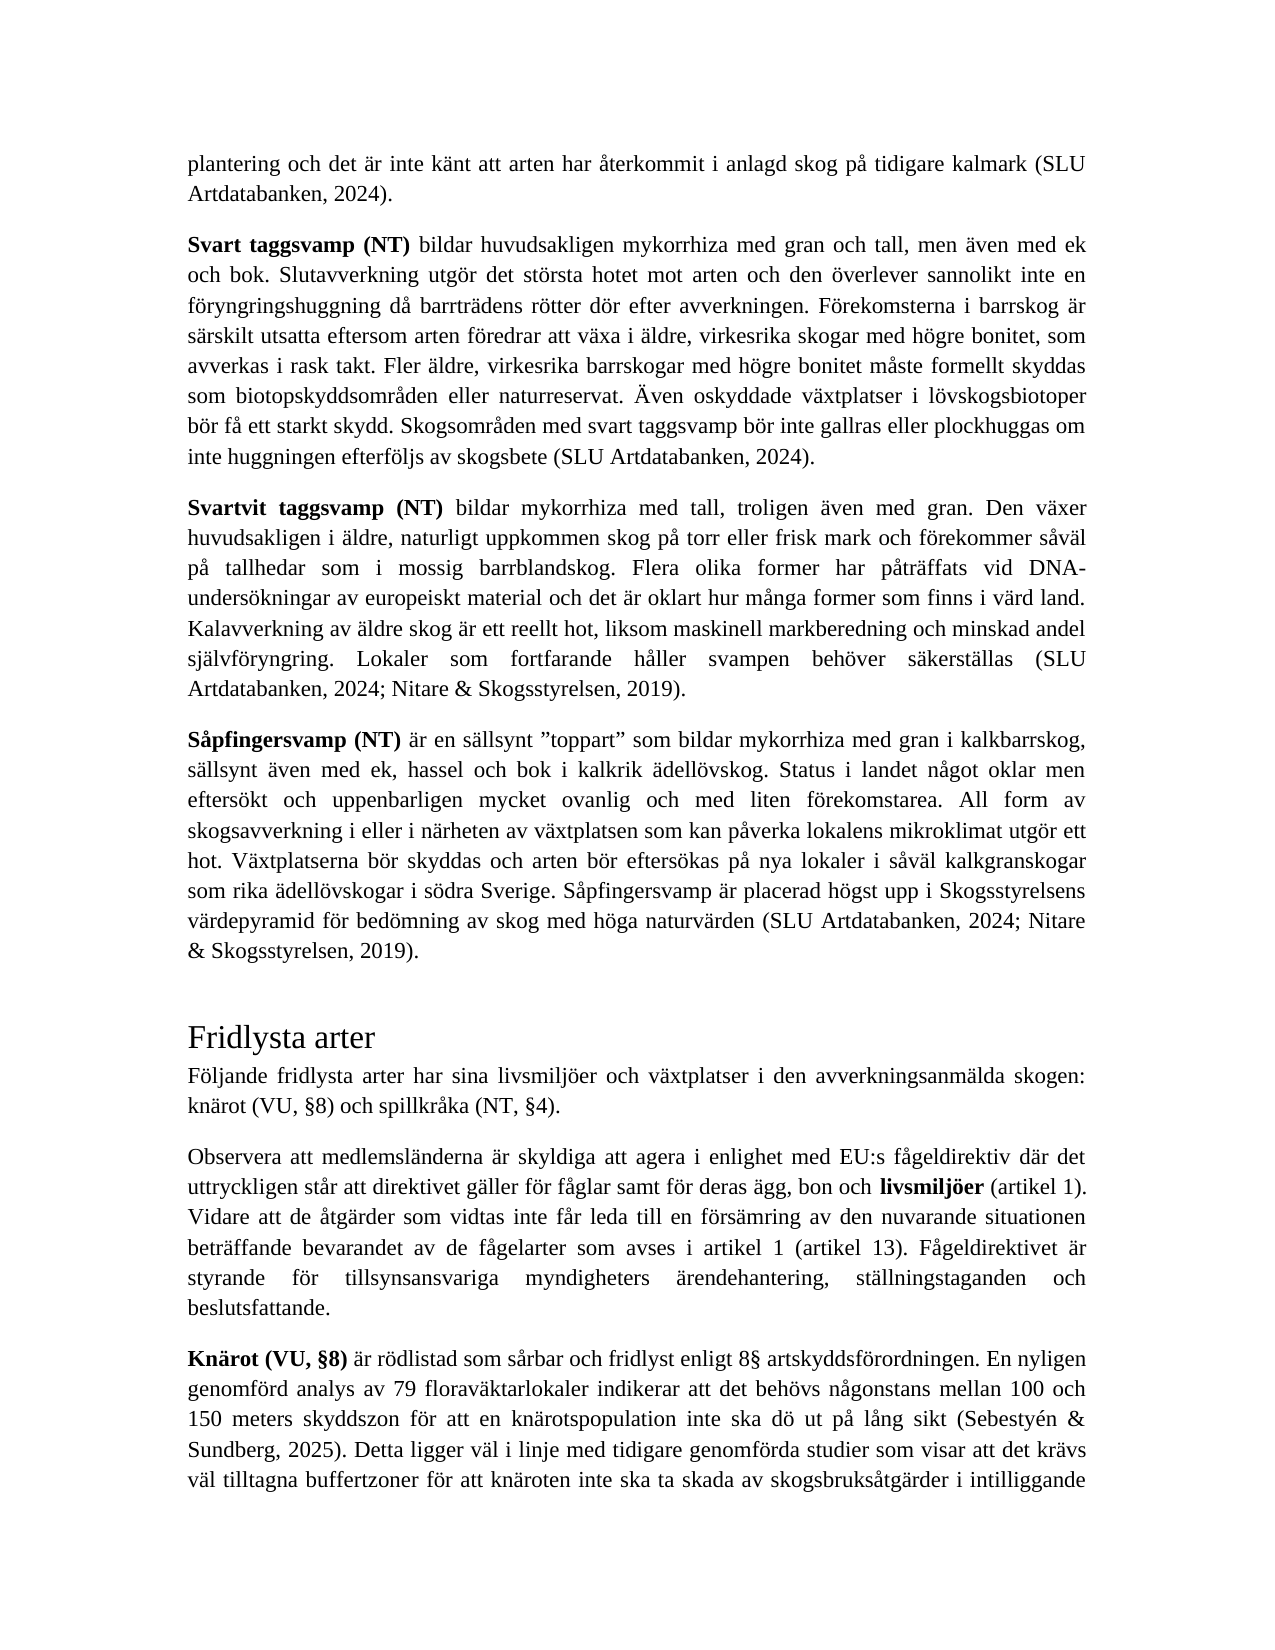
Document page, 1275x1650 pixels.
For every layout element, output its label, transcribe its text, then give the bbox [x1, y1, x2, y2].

text Följande fridlysta arter har sina livsmiljöer och växtplatser i den avverkningsanmälda skogen: knärot (VU, §8) och spillkråka (NT, §4). [187, 1062, 1087, 1118]
subtitle Fridlysta arter [187, 1018, 1087, 1056]
text Svartvit taggsvamp (NT) bildar mykorrhiza med tall, troligen även med gran. Den växer huvudsakligen i äldre, naturligt uppkommen skog på torr eller frisk mark och förekommer såväl på tallhedar som i mossig barrblandskog. Flera olika former har påträffats vid DNA-undersökningar av europeiskt material och det är oklart hur många former som finns i värd land. Kalavverkning av äldre skog är ett reellt hot, liksom maskinell markberedning och minskad andel självföryngring. Lokaler som fortfarande håller svampen behöver säkerställas (SLU Artdatabanken, 2024; Nitare & Skogsstyrelsen, 2019). [187, 494, 1087, 701]
text Såpfingersvamp (NT) är en sällsynt ”toppart” som bildar mykorrhiza med gran i kalkbarrskog, sällsynt även med ek, hassel och bok i kalkrik ädellövskog. Status i landet något oklar men eftersökt och uppenbarligen mycket ovanlig och med liten förekomstarea. All form av skogsavverkning i eller i närheten av växtplatsen som kan påverka lokalens mikroklimat utgör ett hot. Växtplatserna bör skyddas och arten bör eftersökas på nya lokaler i såväl kalkgranskogar som rika ädellövskogar i södra Sverige. Såpfingersvamp är placerad högst upp i Skogsstyrelsens värdepyramid för bedömning av skog med höga naturvärden (SLU Artdatabanken, 2024; Nitare & Skogsstyrelsen, 2019). [187, 726, 1087, 964]
text Observera att medlemsländerna är skyldiga att agera i enlighet med EU:s fågeldirektiv där det uttryckligen står att direktivet gäller för fåglar samt för deras ägg, bon och livsmiljöer (artikel 1). Vidare att de åtgärder som vidtas inte får leda till en försämring av den nuvarande situationen beträffande bevarandet av de fågelarter som avses i artikel 1 (artikel 13). Fågeldirektivet är styrande för tillsynsansvariga myndigheters ärendehantering, ställningstaganden och beslutsfattande. [187, 1143, 1087, 1320]
text Svart taggsvamp (NT) bildar huvudsakligen mykorrhiza med gran och tall, men även med ek och bok. Slutavverkning utgör det största hotet mot arten och den överlever sannolikt inte en föryngringshuggning då barrträdens rötter dör efter avverkningen. Förekomsterna i barrskog är särskilt utsatta eftersom arten föredrar att växa i äldre, virkesrika skogar med högre bonitet, som avverkas i rask takt. Fler äldre, virkesrika barrskogar med högre bonitet måste formellt skyddas som biotopskyddsområden eller naturreservat. Även oskyddade växtplatser i lövskogsbiotoper bör få ett starkt skydd. Skogsområden med svart taggsvamp bör inte gallras eller plockhuggas om inte huggningen efterföljs av skogsbete (SLU Artdatabanken, 2024). [187, 231, 1087, 469]
